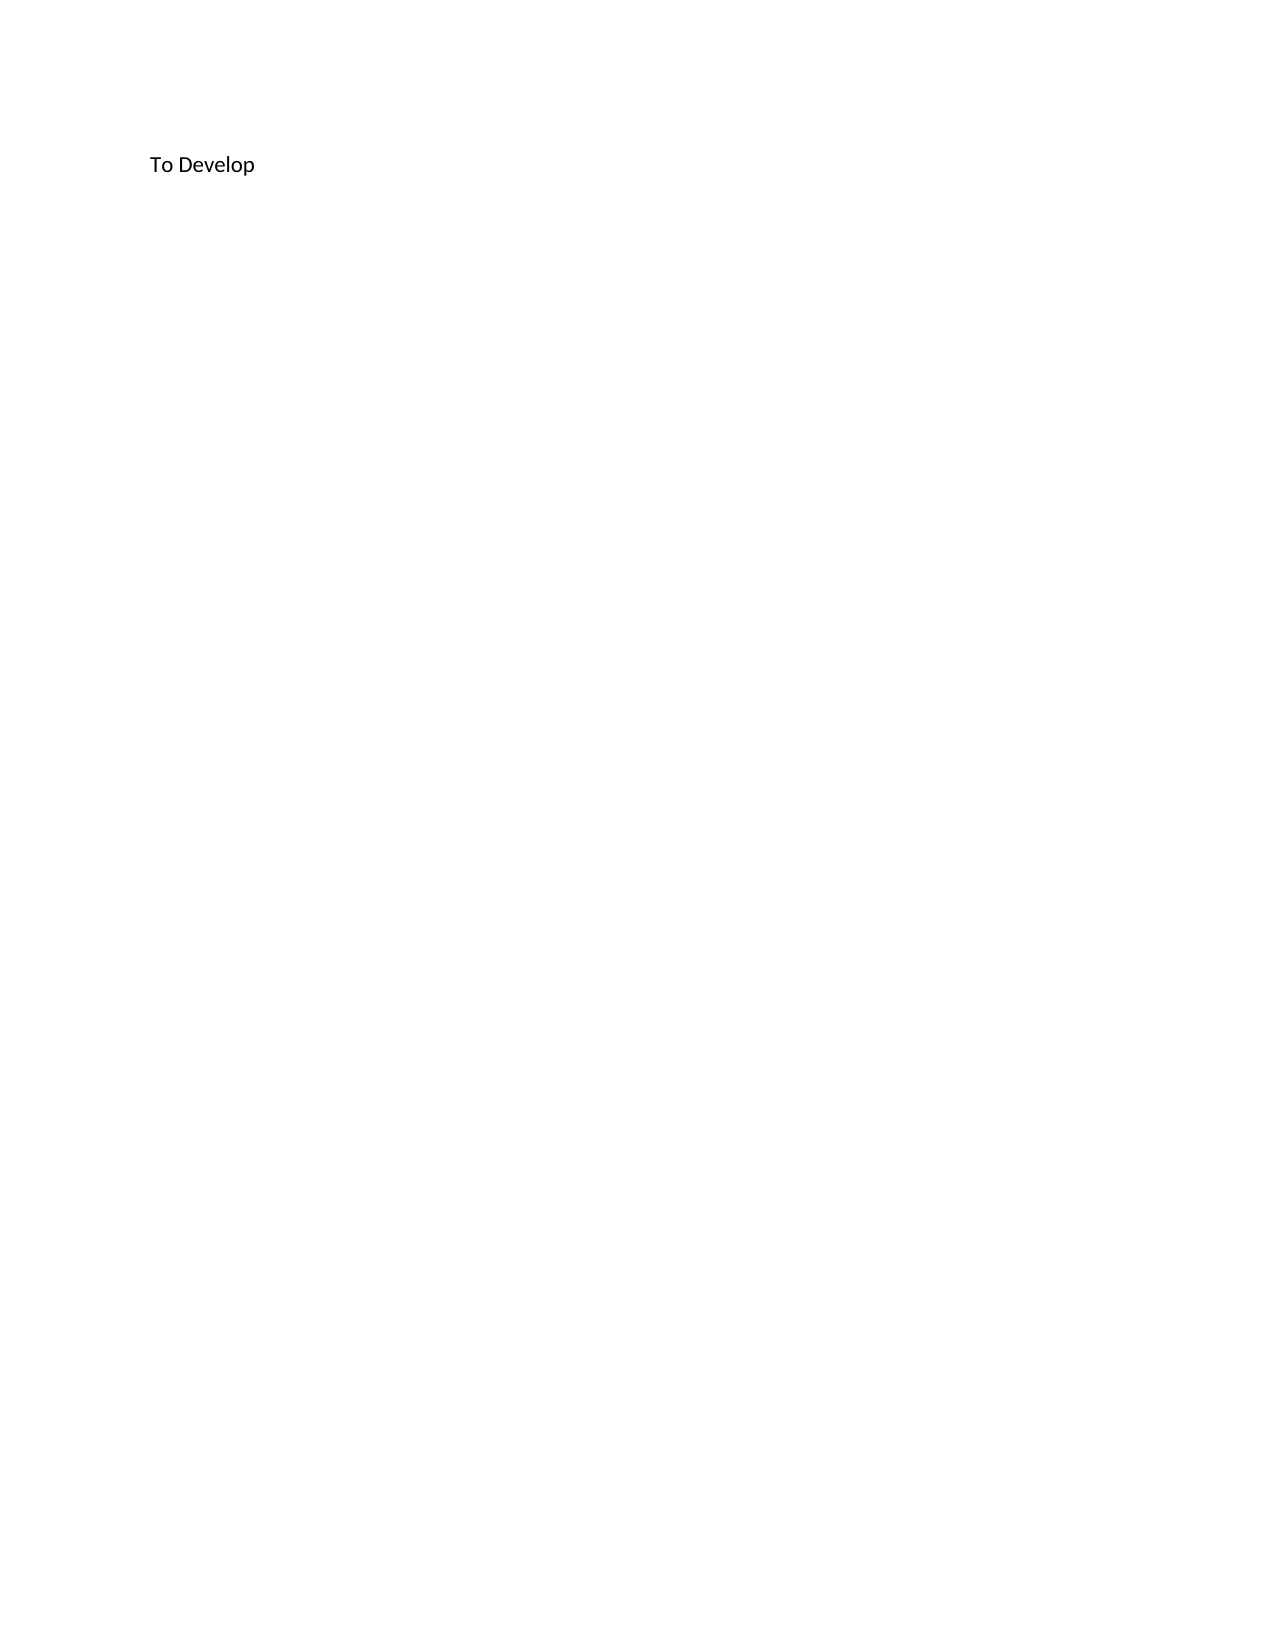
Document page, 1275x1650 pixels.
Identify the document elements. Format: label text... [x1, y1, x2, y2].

text To Develop [150, 150, 1125, 178]
